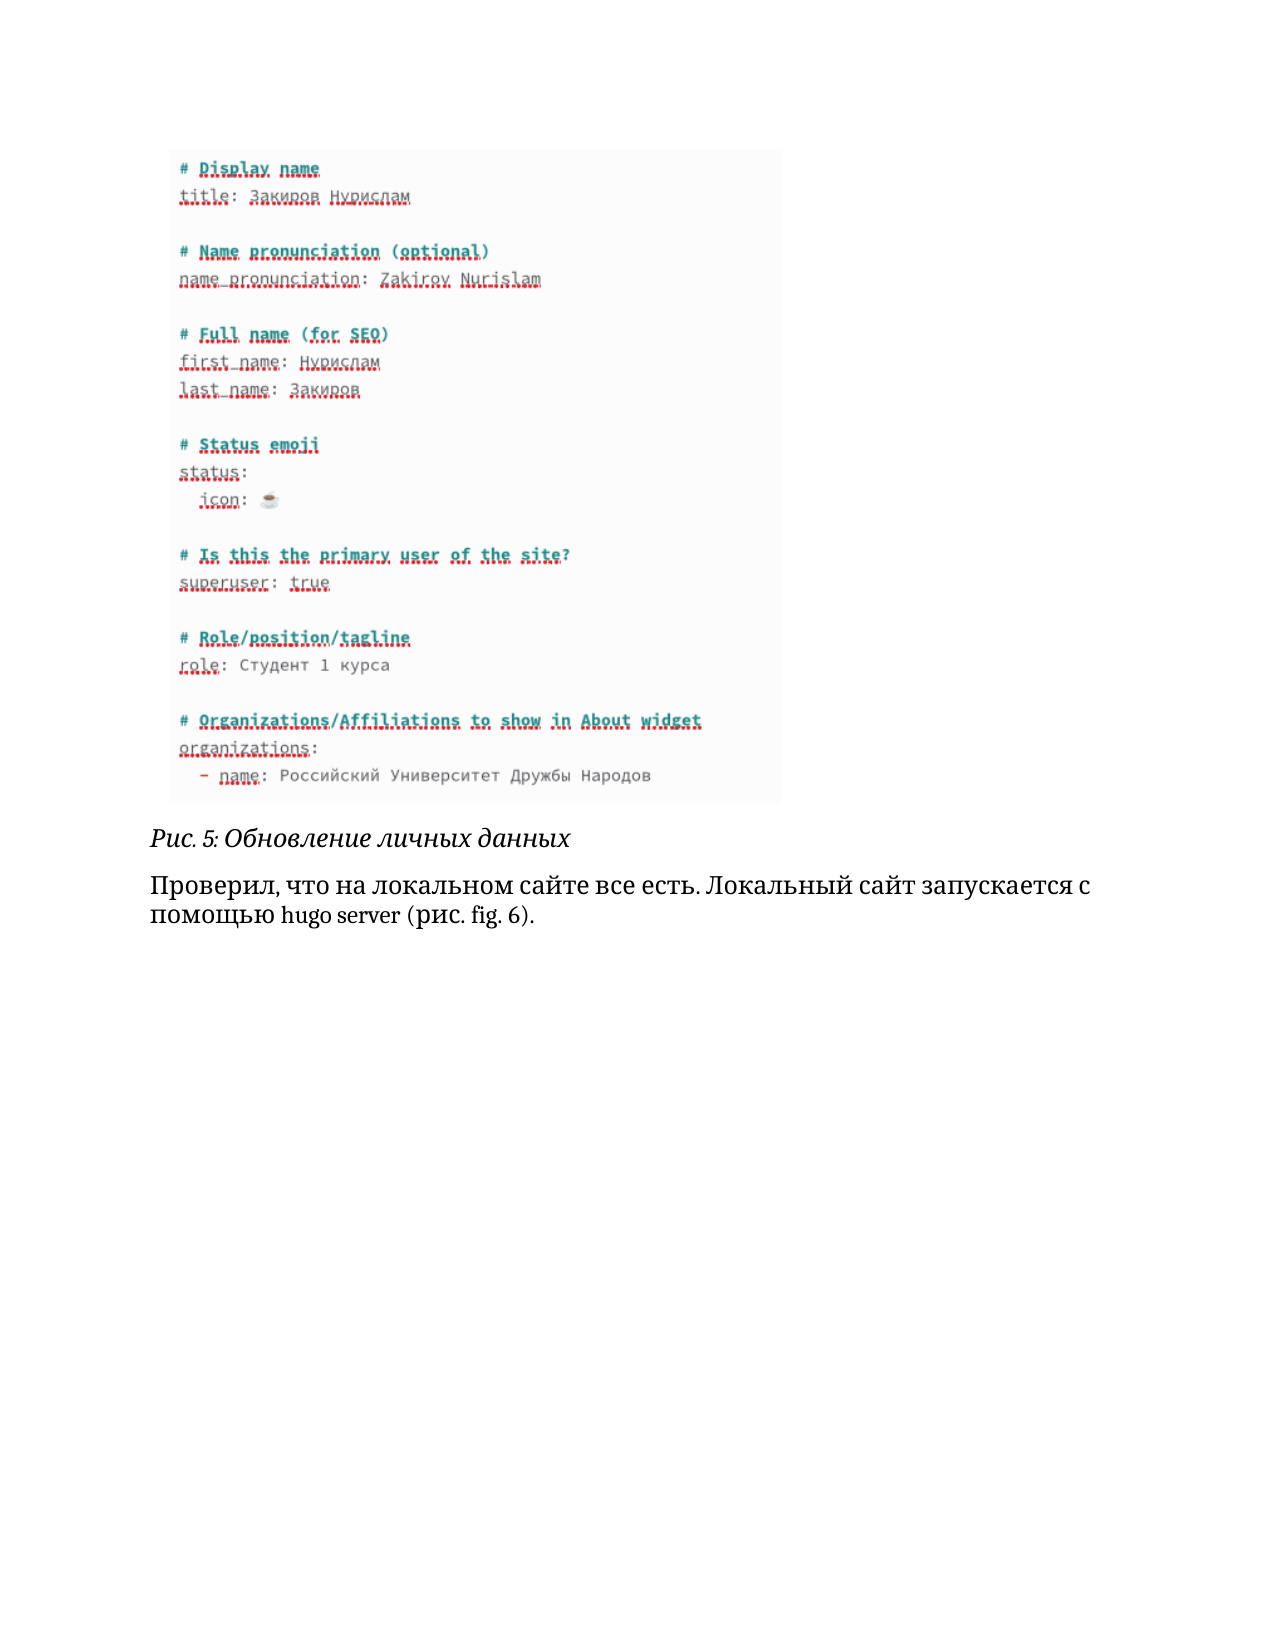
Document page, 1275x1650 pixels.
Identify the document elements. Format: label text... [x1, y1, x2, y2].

text Проверил, что на локальном сайте все есть. Локальный сайт запускается с помощью hugo server (рис. fig. 6). [150, 872, 1125, 930]
picture [168, 150, 782, 804]
text Рис. 5: Обновление личных данных [150, 825, 1125, 853]
